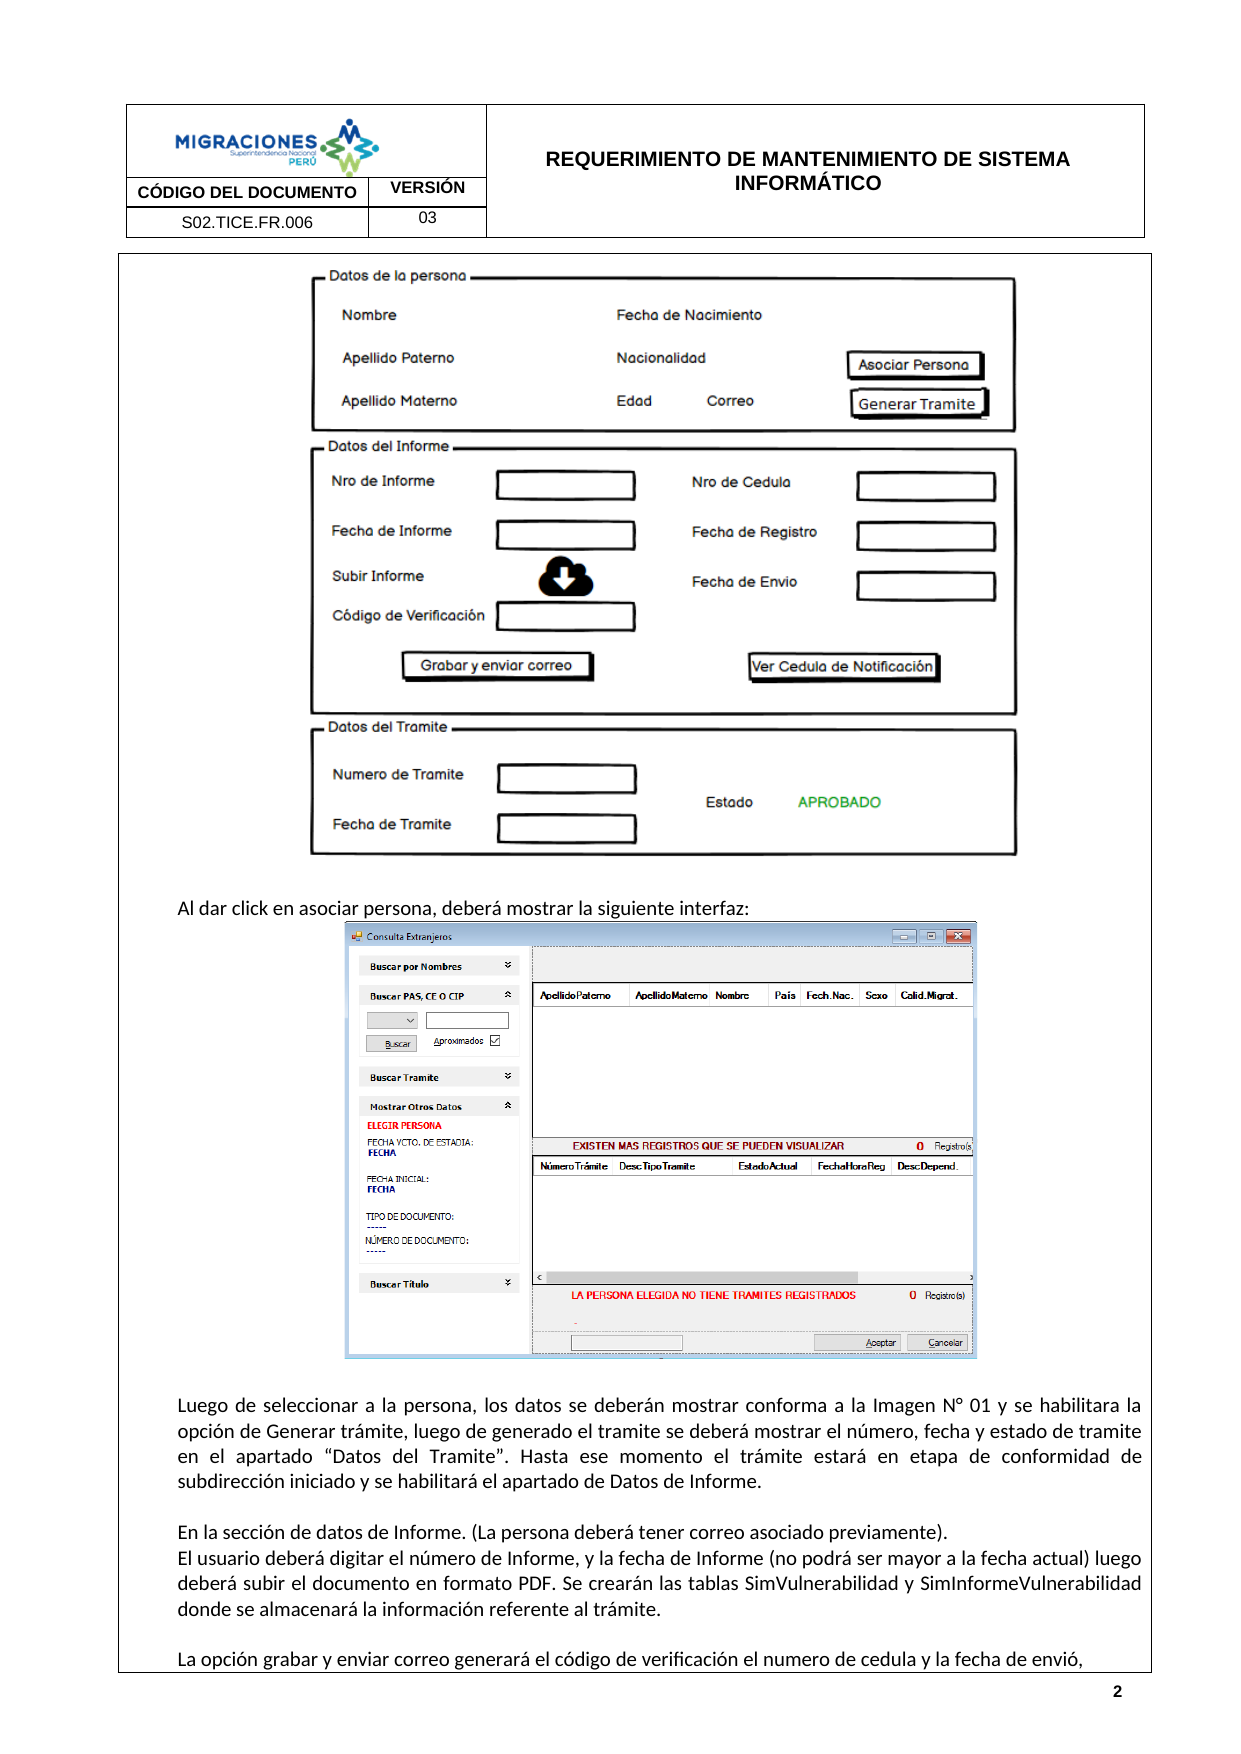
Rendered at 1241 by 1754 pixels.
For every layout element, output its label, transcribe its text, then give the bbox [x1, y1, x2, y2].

picture [369, 178, 380, 186]
picture [173, 178, 368, 186]
picture [293, 254, 1028, 870]
picture [344, 920, 978, 1359]
picture [173, 105, 380, 177]
